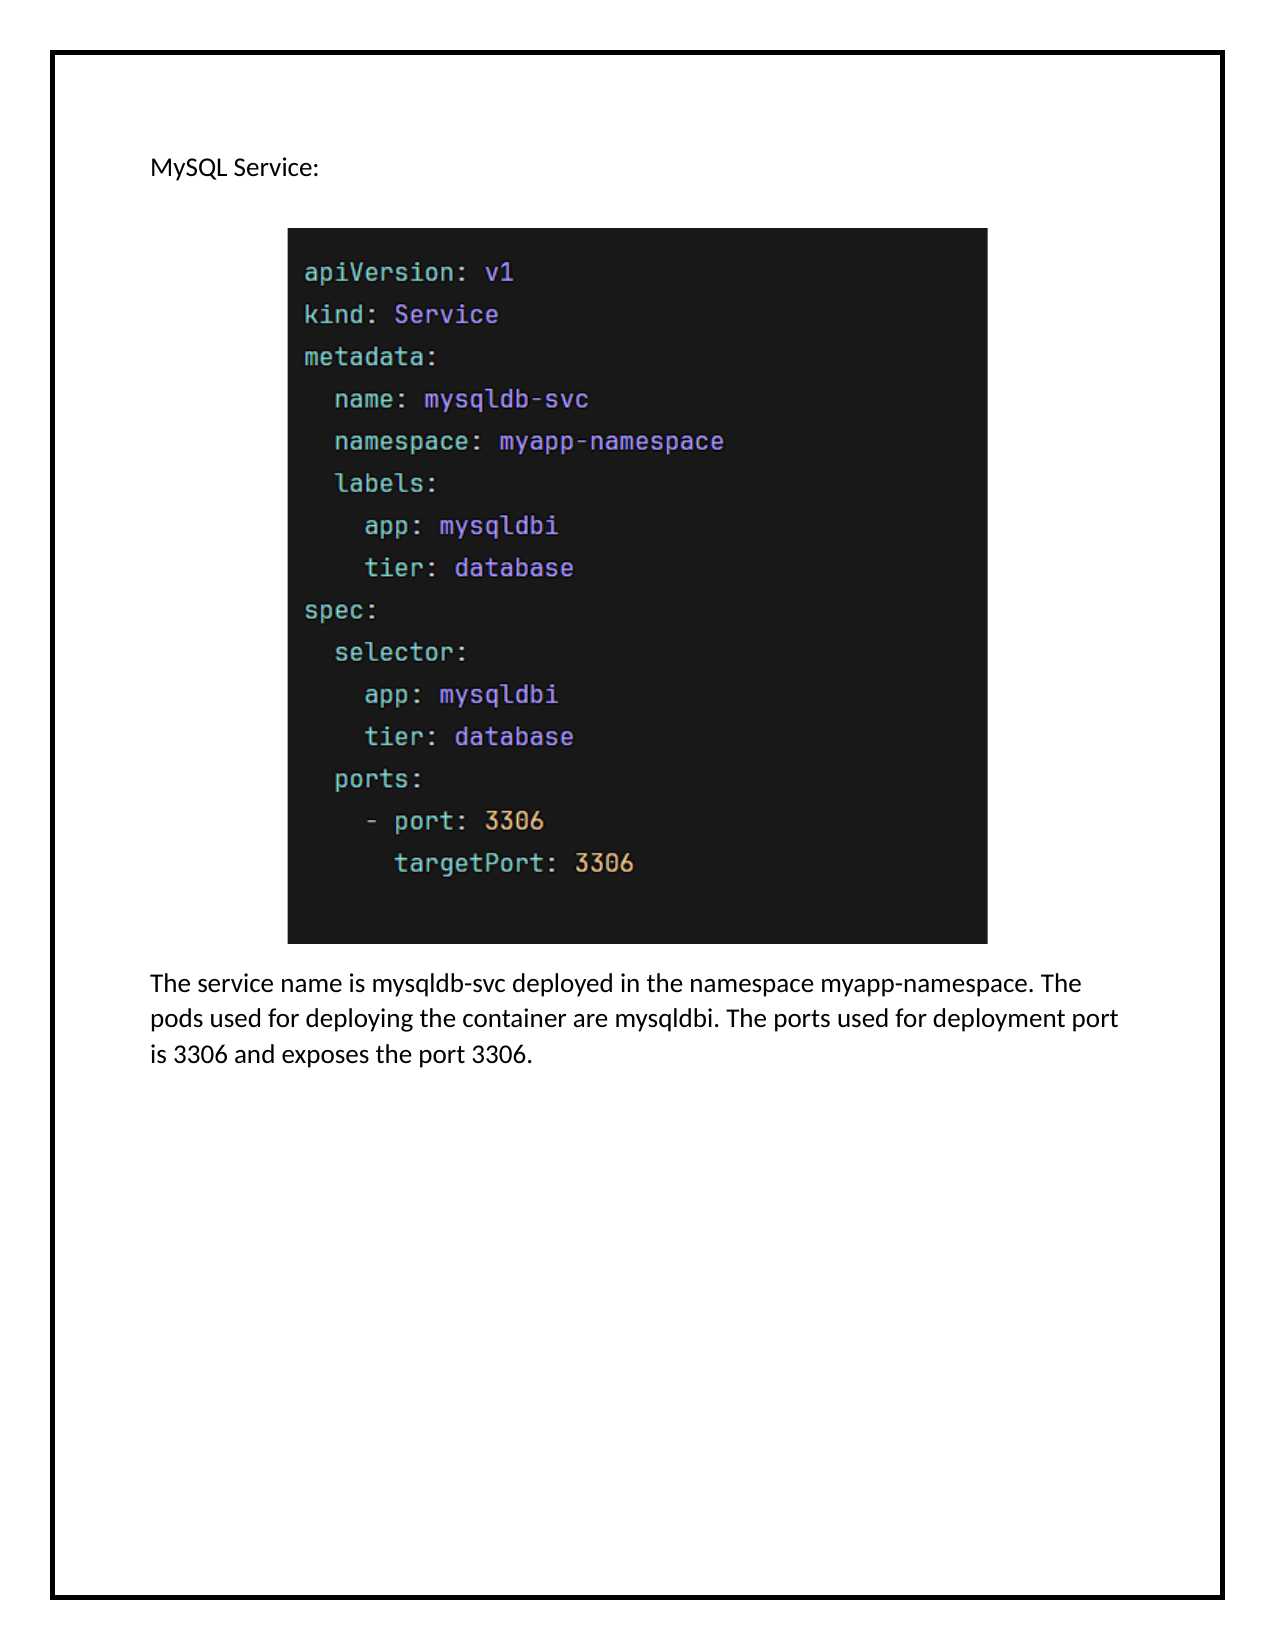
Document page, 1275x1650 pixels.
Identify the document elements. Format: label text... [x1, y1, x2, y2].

picture [287, 228, 988, 944]
text MySQL Service: [150, 150, 1125, 183]
